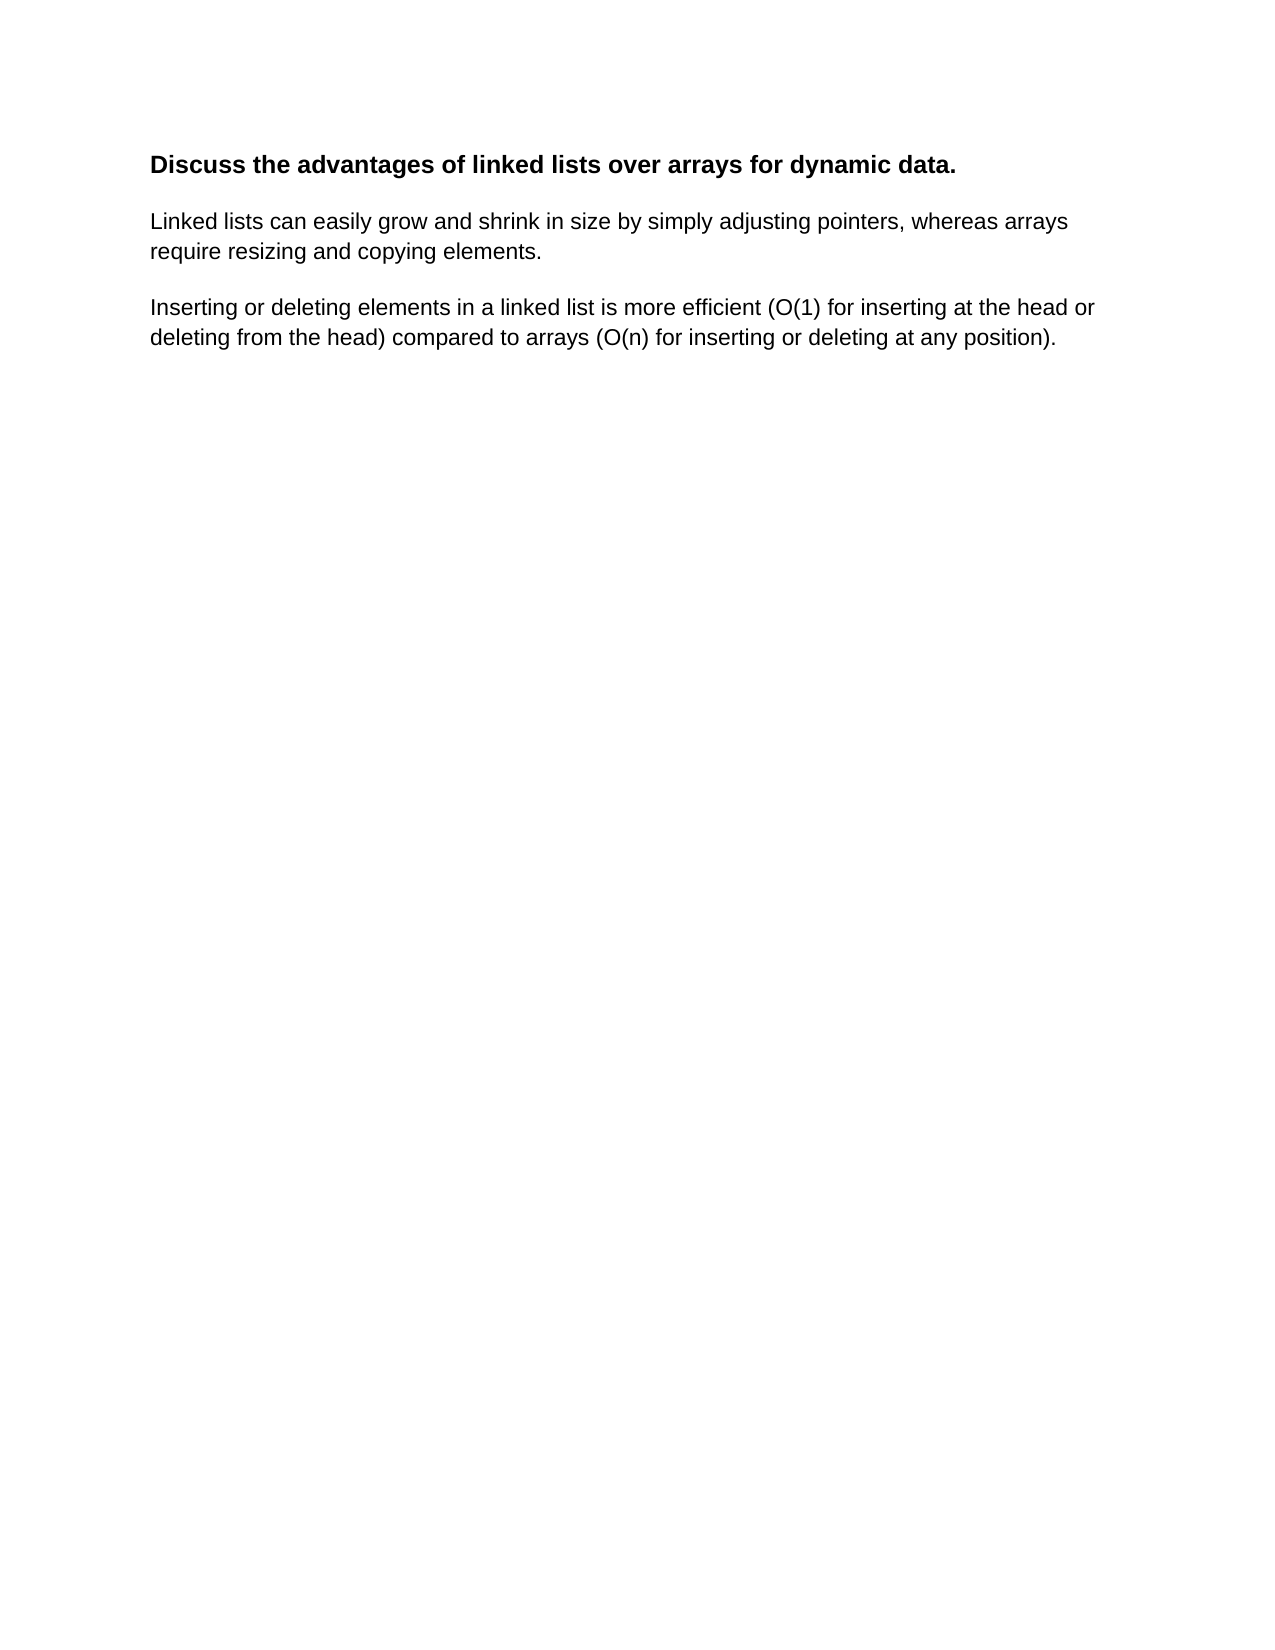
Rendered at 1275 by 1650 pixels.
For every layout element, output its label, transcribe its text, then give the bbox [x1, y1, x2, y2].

text Discuss the advantages of linked lists over arrays for dynamic data. [150, 150, 1125, 179]
text Linked lists can easily grow and shrink in size by simply adjusting pointers, whereas arrays require resizing and copying elements. [150, 208, 1125, 264]
text Inserting or deleting elements in a linked list is more efficient (O(1) for inserting at the head or deleting from the head) compared to arrays (O(n) for inserting or deleting at any position). [150, 293, 1125, 350]
